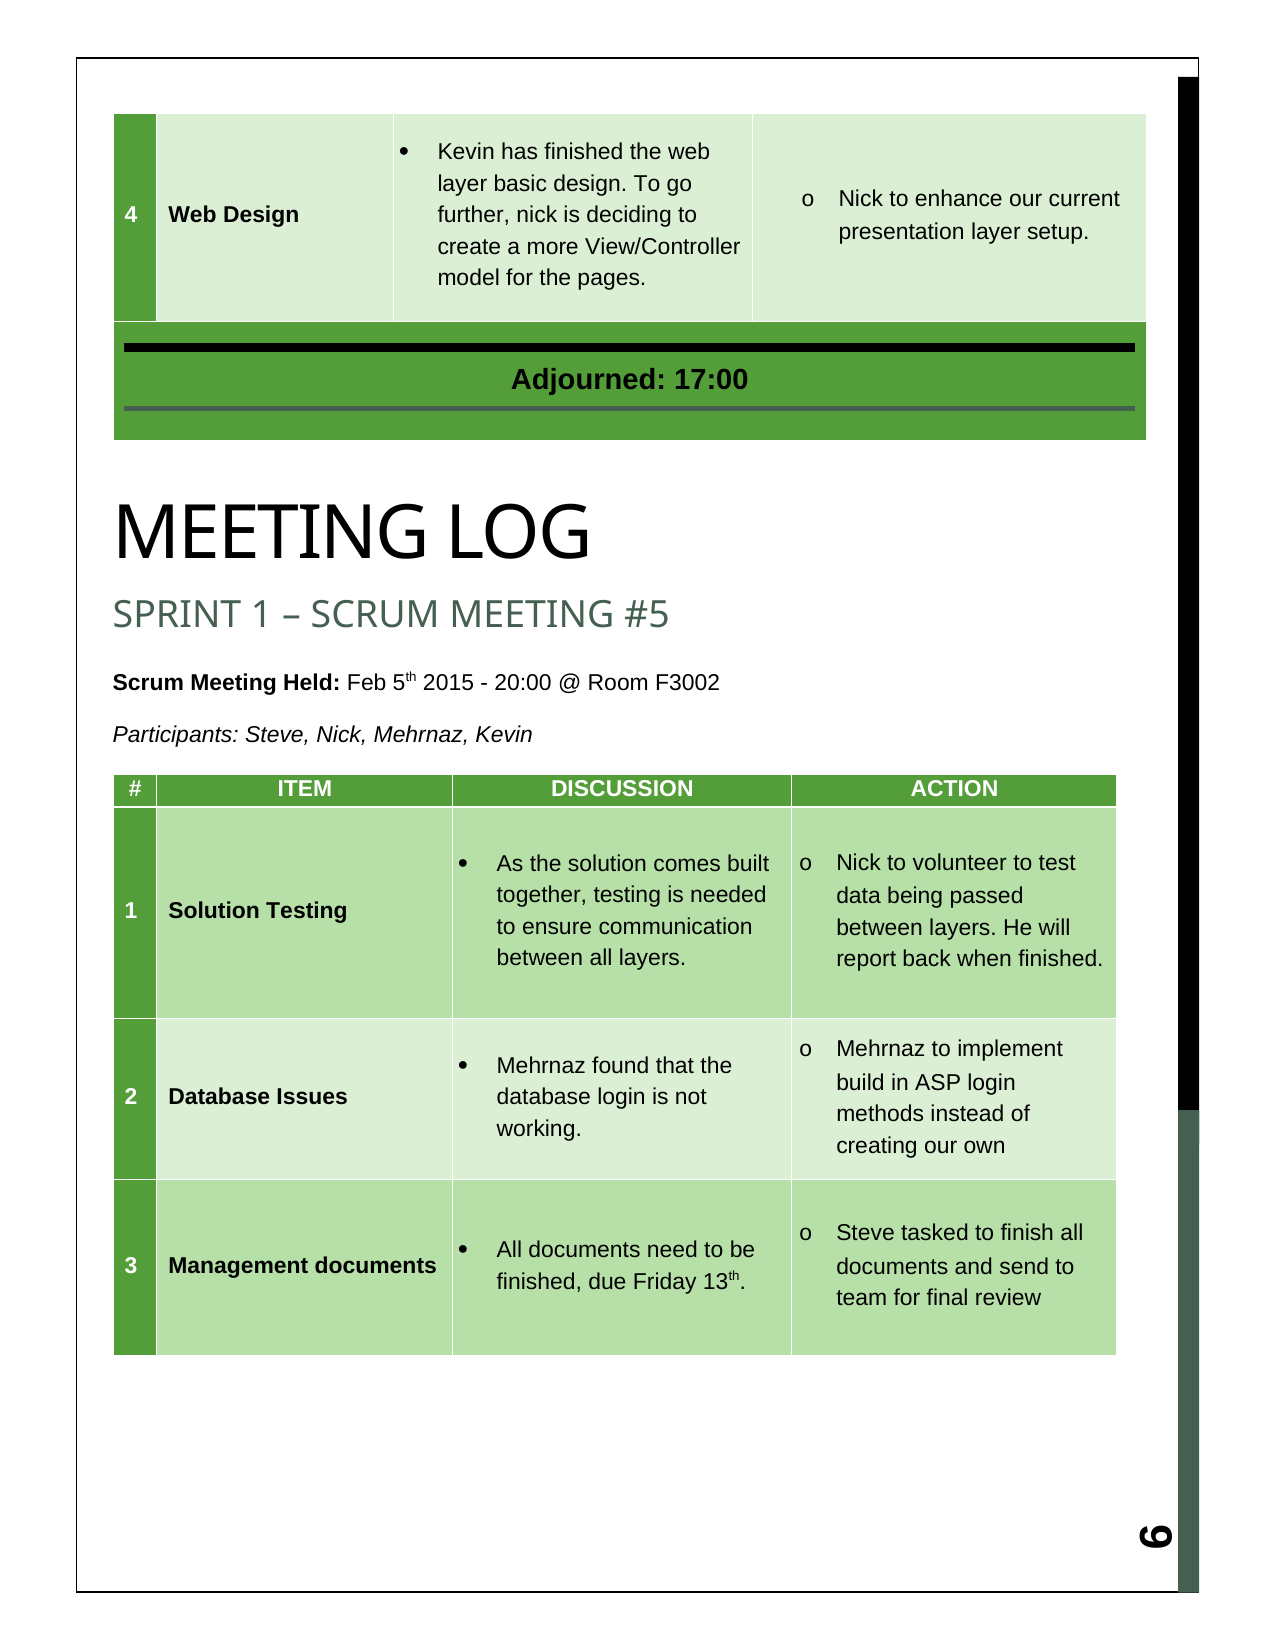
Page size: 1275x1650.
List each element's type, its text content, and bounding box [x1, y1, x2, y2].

table_cell 3 [114, 1180, 156, 1355]
table_cell Database Issues [157, 1019, 452, 1179]
table_cell Steve tasked to finish all documents and send to team for final review [792, 1180, 1116, 1355]
table_header ACTION [792, 775, 1116, 806]
table_header ITEM [157, 775, 452, 806]
table_cell 1 [114, 808, 156, 1018]
table_cell Mehrnaz to implement build in ASP login methods instead of creating our own [792, 1019, 1116, 1179]
table_cell 4 [114, 114, 156, 321]
table_cell Nick to volunteer to test data being passed between layers. He will report back when finished. [792, 808, 1116, 1018]
table_cell Nick to enhance our current presentation layer setup. [753, 114, 1146, 321]
table_cell Solution Testing [157, 808, 452, 1018]
table_cell All documents need to be finished, due Friday 13th. [453, 1180, 791, 1355]
table_header # [114, 775, 156, 806]
table_cell Management documents [157, 1180, 452, 1355]
table_cell Kevin has finished the web layer basic design. To go further, nick is deciding to create a more View/Controller model for the pages. [394, 114, 752, 321]
table_cell Adjourned: 17:00 [114, 322, 1146, 440]
table_cell Web Design [157, 114, 393, 321]
table_cell Mehrnaz found that the database login is not working. [453, 1019, 791, 1179]
table_cell 2 [114, 1019, 156, 1179]
text Scrum Meeting Held: Feb 5th 2015 - 20:00 @ Room F3002 [112, 669, 1162, 695]
subtitle Sprint 1 – SCRUM MEETING #5 [112, 587, 1162, 638]
text Participants: Steve, Nick, Mehrnaz, Kevin [112, 721, 1162, 748]
table_cell As the solution comes built together, testing is needed to ensure communication between all layers. [453, 808, 791, 1018]
table_header DISCUSSION [453, 775, 791, 806]
